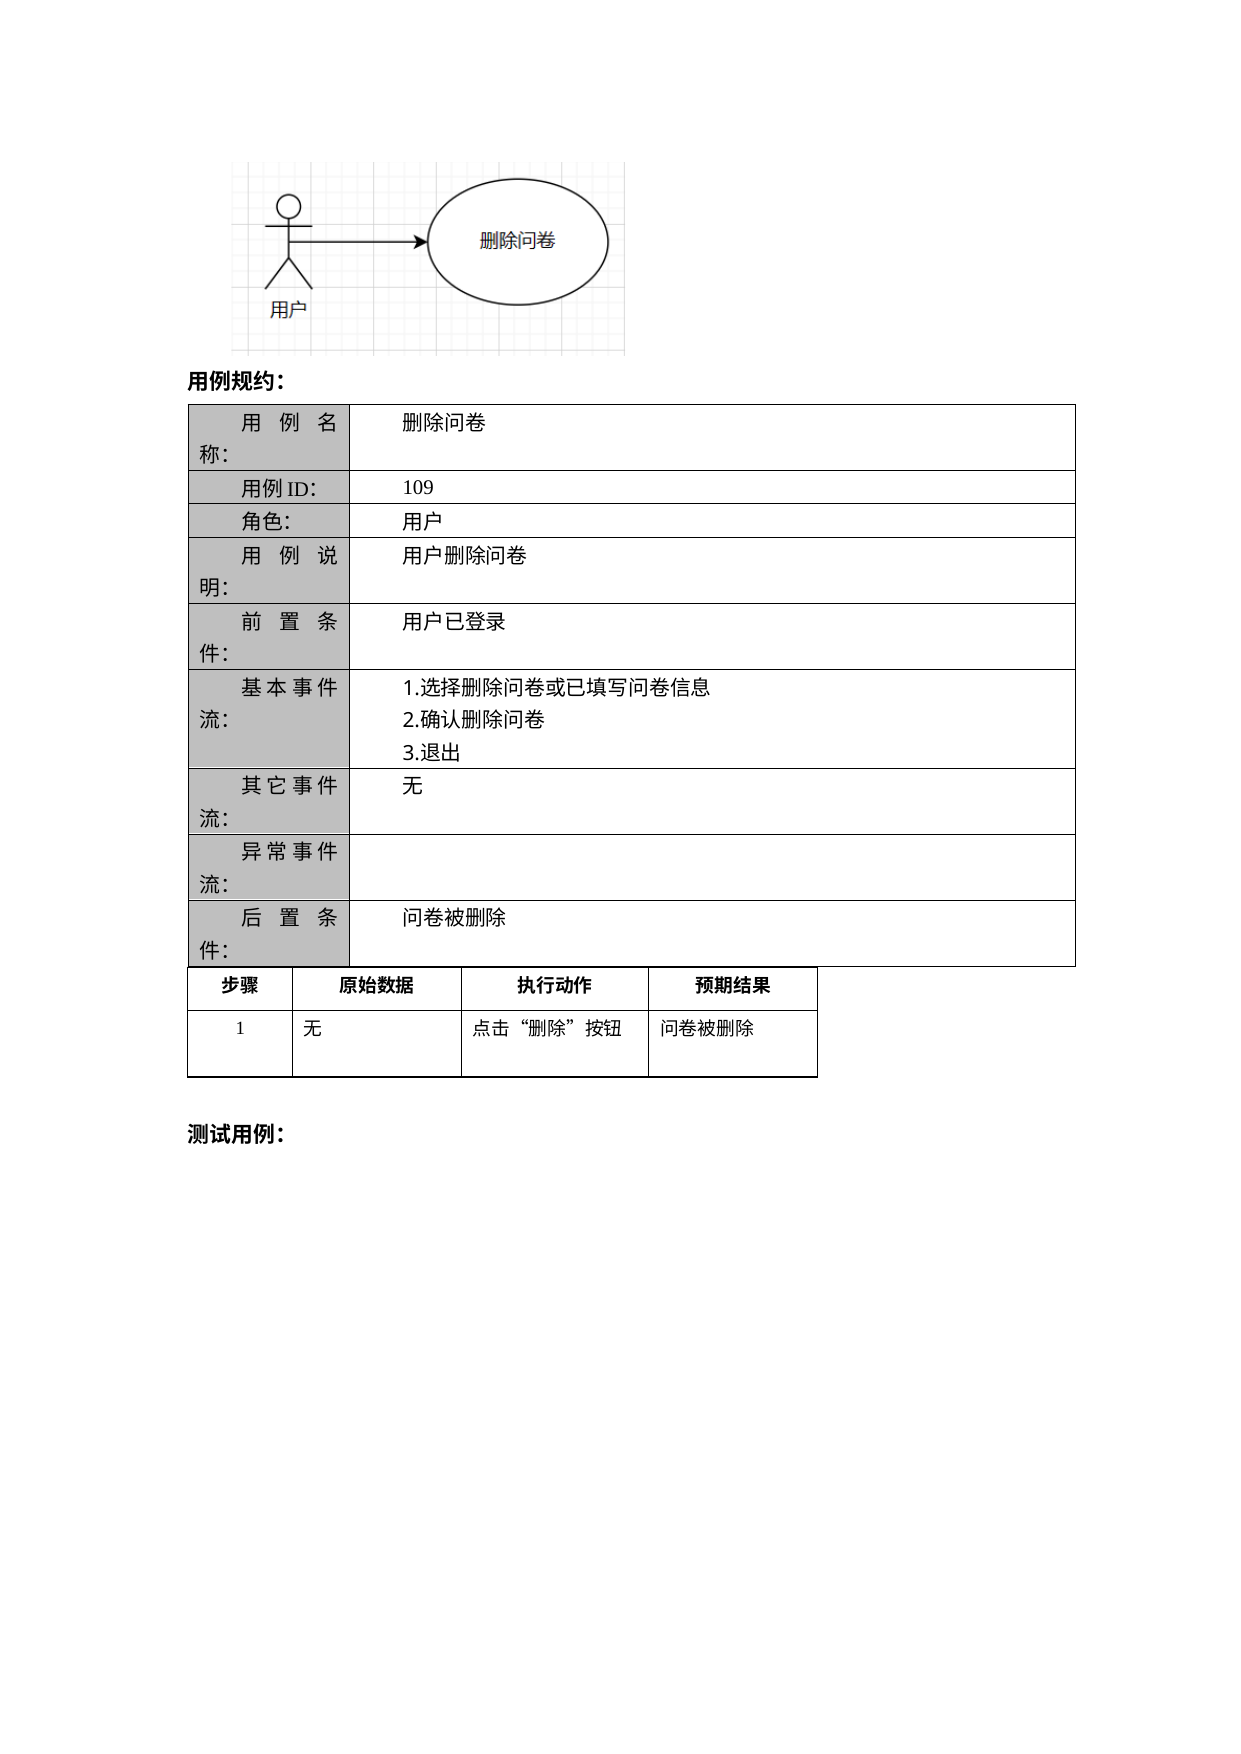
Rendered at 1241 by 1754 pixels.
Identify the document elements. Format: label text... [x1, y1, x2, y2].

picture [231, 162, 625, 356]
table_cell 点击“删除”按钮 [462, 1011, 648, 1076]
table_cell 问卷被删除 [350, 901, 1075, 966]
table_cell 用户 [350, 504, 1075, 537]
text 测试用例： [187, 1116, 1053, 1149]
table_header 执行动作 [462, 968, 648, 1010]
table_cell 无 [293, 1011, 461, 1076]
table_cell 用例说明： [189, 538, 349, 603]
table_cell 用户已登录 [350, 604, 1075, 669]
table_cell [350, 835, 1075, 899]
text 用例规约： [187, 363, 1053, 396]
table_cell 1 [188, 1011, 292, 1076]
table_header 用例名称： [189, 405, 349, 470]
table_header 删除问卷 [350, 405, 1075, 470]
table_cell 无 [350, 769, 1075, 833]
table_cell 用例ID： [189, 471, 349, 503]
table_cell 1.选择删除问卷或已填写问卷信息 2.确认删除问卷 3.退出 [350, 670, 1075, 767]
table_cell 后置条件： [189, 901, 349, 966]
table_cell 问卷被删除 [649, 1011, 817, 1076]
table_cell 用户删除问卷 [350, 538, 1075, 603]
table_cell 角色： [189, 504, 349, 537]
table_header 步骤 [188, 968, 292, 1010]
table_cell 基本事件流： [189, 670, 349, 767]
table_cell 前置条件： [189, 604, 349, 669]
table_cell 其它事件流： [189, 769, 349, 833]
table_cell 异常事件流： [189, 835, 349, 899]
table_header 预期结果 [649, 968, 817, 1010]
table_header 原始数据 [293, 968, 461, 1010]
table_cell 109 [350, 471, 1075, 503]
